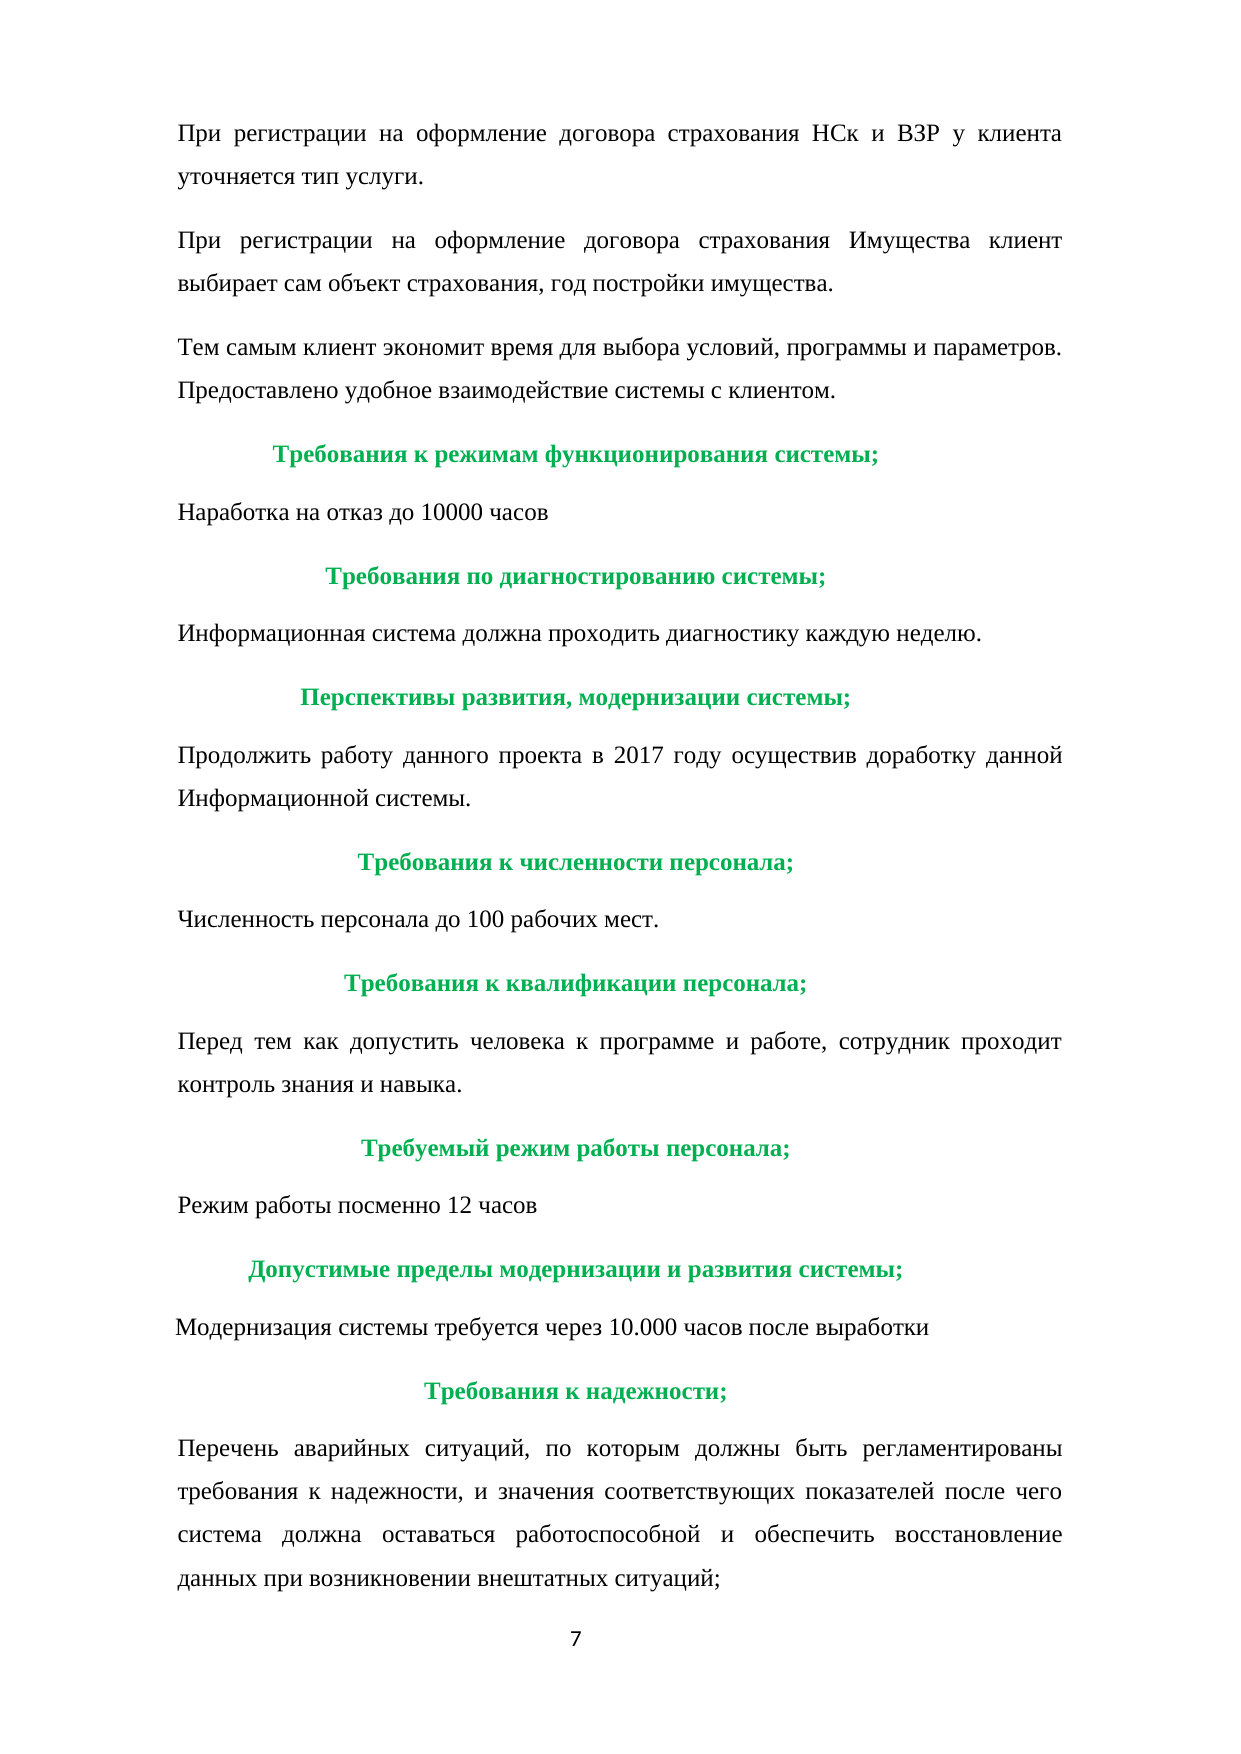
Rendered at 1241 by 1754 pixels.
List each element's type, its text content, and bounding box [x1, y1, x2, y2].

text Требования по диагностированию системы; [88, 561, 1063, 589]
text Допустимые пределы модернизации и развития системы; [88, 1254, 1063, 1283]
text Перечень аварийных ситуаций, по которым должны быть регламентированы требования к надежности, и значения соответствующих показателей после чего система должна оставаться работоспособной и обеспечить восстановление данных при возникновении внештатных ситуаций; [177, 1433, 1063, 1591]
text Перед тем как допустить человека к программе и работе, сотрудник проходит контроль знания и навыка. [177, 1026, 1063, 1098]
text Перспективы развития, модернизации системы; [88, 682, 1063, 711]
text При регистрации на оформление договора страхования Имущества клиент выбирает сам объект страхования, год постройки имущества. [177, 225, 1063, 297]
text Требуемый режим работы персонала; [88, 1133, 1063, 1162]
text При регистрации на оформление договора страхования НСк и ВЗР у клиента уточняется тип услуги. [177, 118, 1063, 190]
text Требования к режимам функционирования системы; [88, 439, 1063, 468]
text Режим работы посменно 12 часов [177, 1190, 1063, 1219]
text Информационная система должна проходить диагностику каждую неделю. [177, 618, 1063, 647]
text Требования к численности персонала; [88, 847, 1063, 876]
text Требования к квалификации персонала; [88, 968, 1063, 997]
text Требования к надежности; [88, 1376, 1063, 1404]
text Наработка на отказ до 10000 часов [177, 497, 1063, 526]
text Модернизация системы требуется через 10.000 часов после выработки [148, 1312, 1063, 1341]
text Тем самым клиент экономит время для выбора условий, программы и параметров. Предоставлено удобное взаимодействие системы с клиентом. [177, 332, 1063, 404]
text Продолжить работу данного проекта в 2017 году осуществив доработку данной Информационной системы. [177, 740, 1063, 812]
text Численность персонала до 100 рабочих мест. [177, 904, 1063, 933]
